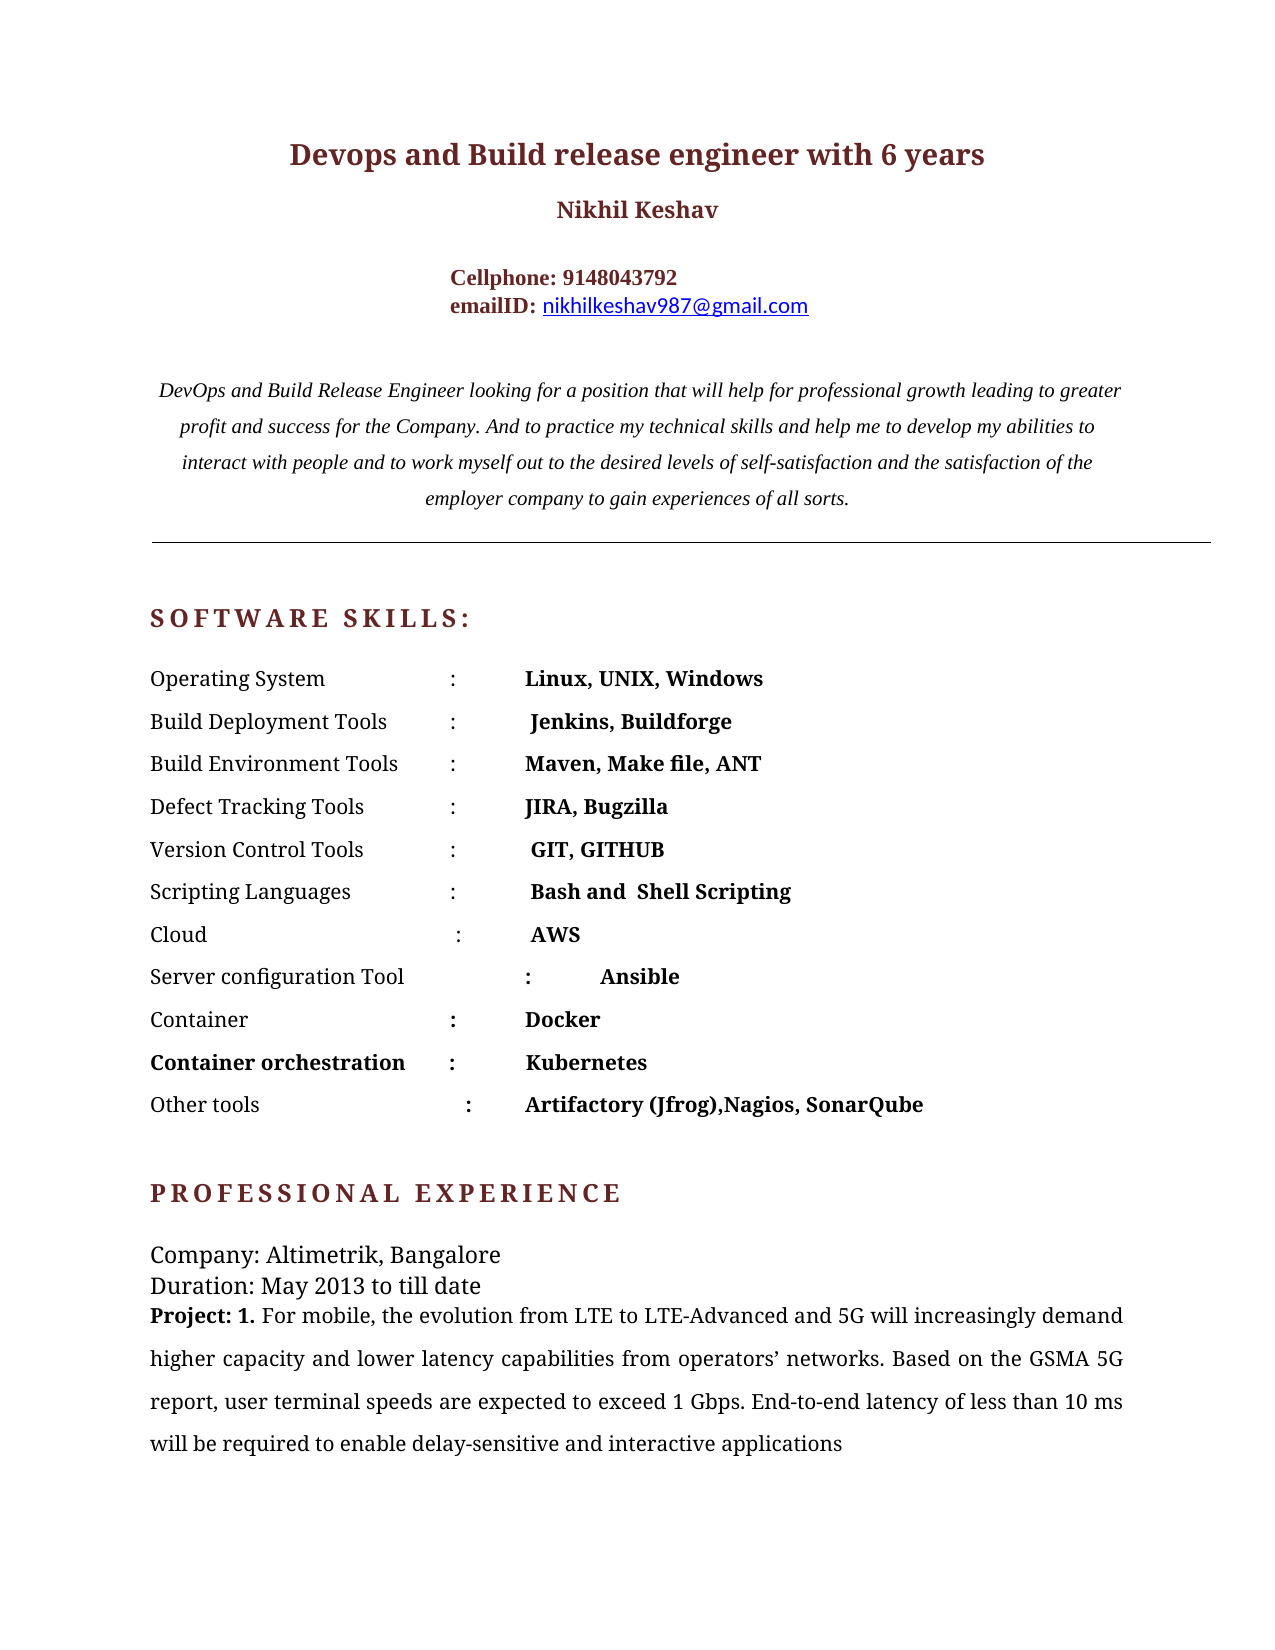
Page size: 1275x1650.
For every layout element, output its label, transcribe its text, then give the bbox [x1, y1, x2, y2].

text Company: Altimetrik, Bangalore [150, 1239, 1125, 1270]
text Build Deployment Tools : Jenkins, Buildforge [150, 707, 1125, 735]
text Version Control Tools : GIT, GITHUB [150, 835, 1125, 863]
text Other tools : Artifactory (Jfrog),Nagios, SonarQube [150, 1090, 1125, 1119]
text Container : Docker [150, 1005, 1125, 1033]
subtitle Professional Experience [150, 1176, 1125, 1209]
text Scripting Languages : Bash and Shell Scripting [150, 877, 1125, 906]
text Operating System : Linux, UNIX, Windows [150, 664, 1125, 693]
text Build Environment Tools : Maven, Make file, ANT [150, 749, 1125, 778]
text Container orchestration : Kubernetes [150, 1048, 1125, 1076]
text Project: 1. For mobile, the evolution from LTE to LTE-Advanced and 5G will increasingly demand higher capacity and lower latency capabilities from operators’ networks. Based on the GSMA 5G report, user terminal speeds are expected to exceed 1 Gbps. End-to-end latency of less than 10 ms will be required to enable delay-sensitive and interactive applications [150, 1302, 1125, 1458]
text Duration: May 2013 to till date [150, 1270, 1125, 1302]
text Nikhil Keshav [150, 194, 1125, 225]
text DevOps and Build Release Engineer looking for a position that will help for professional growth leading to greater profit and success for the Company. And to practice my technical skills and help me to develop my abilities to interact with people and to work myself out to the desired levels of self-satisfaction and the satisfaction of the employer company to gain experiences of all sorts. [150, 378, 1125, 510]
text Devops and Build release engineer with 6 years [150, 134, 1125, 174]
text Server configuration Tool : Ansible [150, 962, 1125, 991]
text Cellphone: 9148043792 [375, 266, 1125, 291]
text Cloud : AWS [150, 920, 1125, 948]
text Defect Tracking Tools : JIRA, Bugzilla [150, 792, 1125, 821]
text emailID: nikhilkeshav987@gmail.com [150, 291, 1125, 319]
subtitle Software Skills: [150, 601, 1125, 635]
